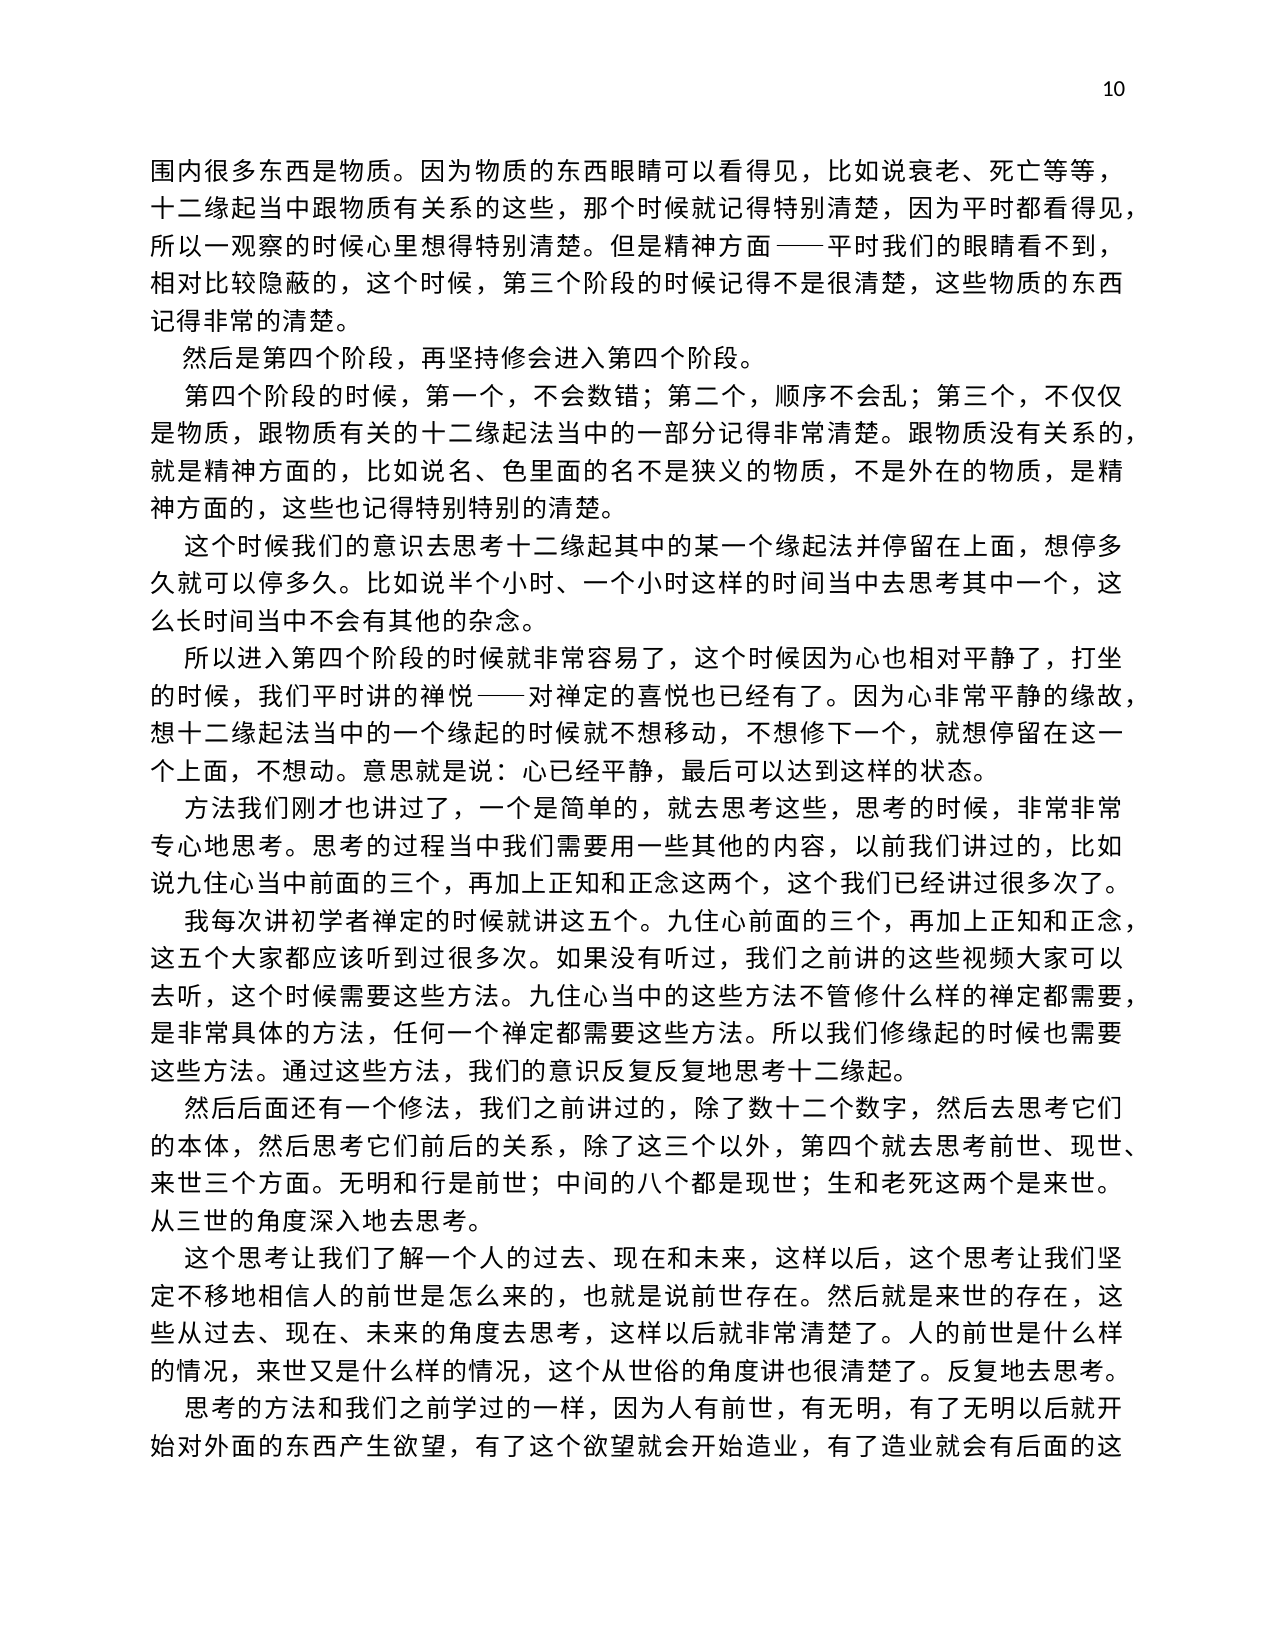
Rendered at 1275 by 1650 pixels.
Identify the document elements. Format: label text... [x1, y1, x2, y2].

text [150, 150, 1124, 337]
text 然后是第四个阶段，再坚持修会进入第四个阶段。 [150, 337, 1124, 375]
text 然后后面还有一个修法，我们之前讲过的，除了数十二个数字，然后去思考它们的本体，然后思考它们前后的关系，除了这三个以外，第四个就去思考前世、现世、来世三个方面。无明和行是前世；中间的八个都是现世；生和老死这两个是来世。从三世的角度深入地去思考。 [150, 1087, 1124, 1237]
text 这个时候我们的意识去思考十二缘起其中的某一个缘起法并停留在上面，想停多久就可以停多久。比如说半个小时、一个小时这样的时间当中去思考其中一个，这么长时间当中不会有其他的杂念。 [150, 525, 1124, 637]
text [150, 1387, 1124, 1462]
text 方法我们刚才也讲过了，一个是简单的，就去思考这些，思考的时候，非常非常专心地思考。思考的过程当中我们需要用一些其他的内容，以前我们讲过的，比如说九住心当中前面的三个，再加上正知和正念这两个，这个我们已经讲过很多次了。 [150, 787, 1124, 900]
text 第四个阶段的时候，第一个，不会数错；第二个，顺序不会乱；第三个，不仅仅是物质，跟物质有关的十二缘起法当中的一部分记得非常清楚。跟物质没有关系的，就是精神方面的，比如说名、色里面的名不是狭义的物质，不是外在的物质，是精神方面的，这些也记得特别特别的清楚。 [150, 375, 1124, 525]
text 我每次讲初学者禅定的时候就讲这五个。九住心前面的三个，再加上正知和正念，这五个大家都应该听到过很多次。如果没有听过，我们之前讲的这些视频大家可以去听，这个时候需要这些方法。九住心当中的这些方法不管修什么样的禅定都需要，是非常具体的方法，任何一个禅定都需要这些方法。所以我们修缘起的时候也需要这些方法。通过这些方法，我们的意识反复反复地思考十二缘起。 [150, 900, 1124, 1087]
text 这个思考让我们了解一个人的过去、现在和未来，这样以后，这个思考让我们坚定不移地相信人的前世是怎么来的，也就是说前世存在。然后就是来世的存在，这些从过去、现在、未来的角度去思考，这样以后就非常清楚了。人的前世是什么样的情况，来世又是什么样的情况，这个从世俗的角度讲也很清楚了。反复地去思考。 [150, 1237, 1124, 1387]
text 所以进入第四个阶段的时候就非常容易了，这个时候因为心也相对平静了，打坐的时候，我们平时讲的禅悦——对禅定的喜悦也已经有了。因为心非常平静的缘故，想十二缘起法当中的一个缘起的时候就不想移动，不想修下一个，就想停留在这一个上面，不想动。意思就是说：心已经平静，最后可以达到这样的状态。 [150, 637, 1124, 787]
